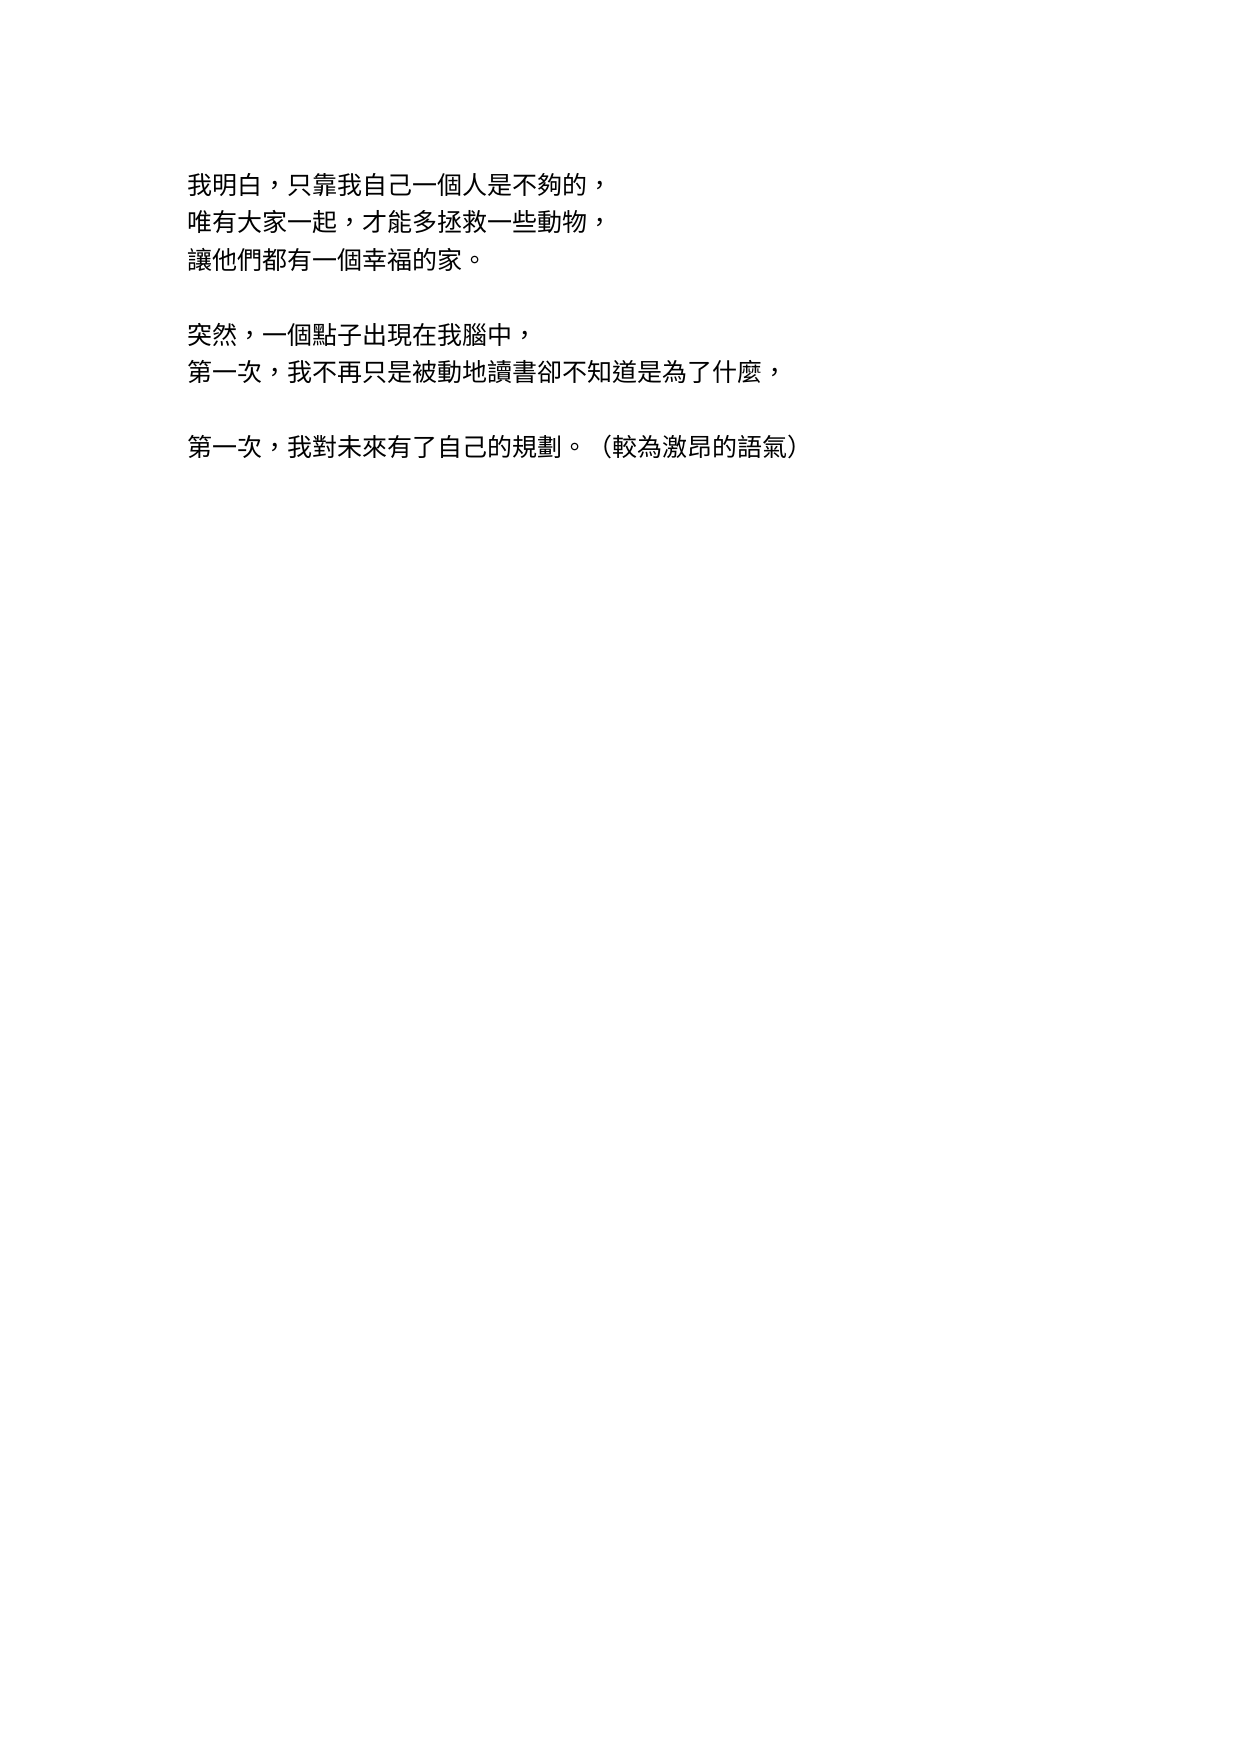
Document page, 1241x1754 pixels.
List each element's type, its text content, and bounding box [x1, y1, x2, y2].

text 讓他們都有一個幸福的家。 [187, 239, 1053, 277]
text 唯有大家一起，才能多拯救一些動物， [187, 202, 1053, 239]
text 第一次，我對未來有了自己的規劃。（較為激昂的語氣） [187, 427, 1053, 464]
text 突然，一個點子出現在我腦中， [187, 314, 1053, 352]
text 我明白，只靠我自己一個人是不夠的， [187, 164, 1053, 202]
text 第一次，我不再只是被動地讀書卻不知道是為了什麼， [187, 352, 1053, 389]
